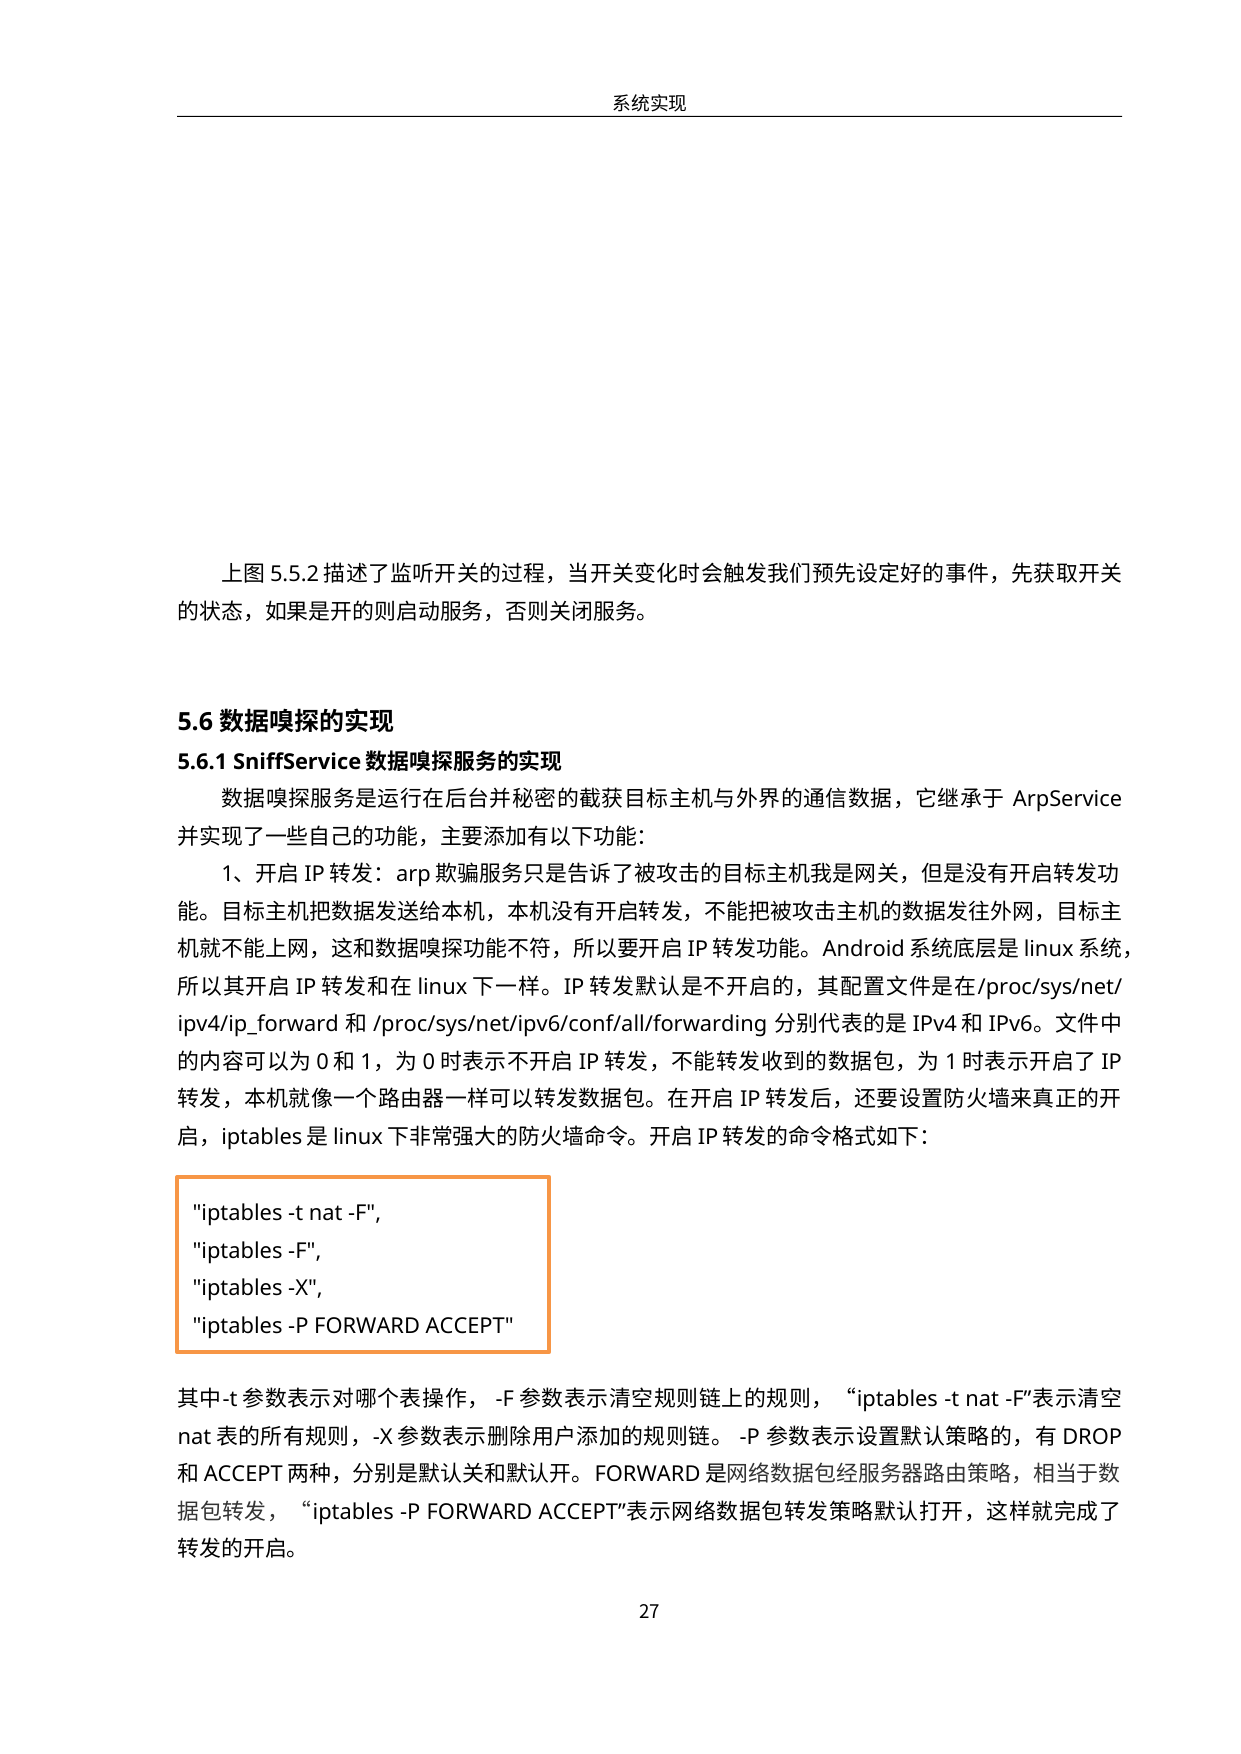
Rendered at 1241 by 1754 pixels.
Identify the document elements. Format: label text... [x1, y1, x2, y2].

text 上图5.5.2描述了监听开关的过程，当开关变化时会触发我们预先设定好的事件，先获取开关的状态，如果是开的则启动服务，否则关闭服务。 [177, 550, 1122, 625]
list 开启IP转发：arp欺骗服务只是告诉了被攻击的目标主机我是网关，但是没有开启转发功能。目标主机把数据发送给本机，本机没有开启转发，不能把被攻击主机的数据发往外网，目标主机就不能上网，这和数据嗅探功能不符，所以要开启IP转发功能。Android系统底层是linux系统，所以其开启IP转发和在linux下一样。IP转发默认是不开启的，其配置文件是在/proc/sys/net/ipv4/ip_forward 和 /proc/sys/net/ipv6/conf/all/forwarding 分别代表的是IPv4和IPv6。文件中的内容可以为0和1，为0时表示不开启IP转发，不能转发收到的数据包，为1时表示开启了IP转发，本机就像一个路由器一样可以转发数据包。在开启IP转发后，还要设置防火墙来真正的开启，iptables是linux下非常强大的防火墙命令。开启IP转发的命令格式如下： [177, 850, 1122, 1150]
text 5.6 数据嗅探的实现 [177, 700, 1122, 738]
text 数据嗅探服务是运行在后台并秘密的截获目标主机与外界的通信数据，它继承于ArpService并实现了一些自己的功能，主要添加有以下功能： [177, 775, 1122, 850]
text 5.6.1 SniffService数据嗅探服务的实现 [177, 738, 1122, 775]
text 其中-t参数表示对哪个表操作， -F参数表示清空规则链上的规则，“iptables -t nat -F”表示清空nat表的所有规则，-X参数表示删除用户添加的规则链。 -P 参数表示设置默认策略的，有DROP和ACCEPT两种，分别是默认关和默认开。FORWARD是网络数据包经服务器路由策略，相当于数据包转发，“iptables -P FORWARD ACCEPT”表示网络数据包转发策略默认打开，这样就完成了转发的开启。 [177, 1375, 1122, 1563]
